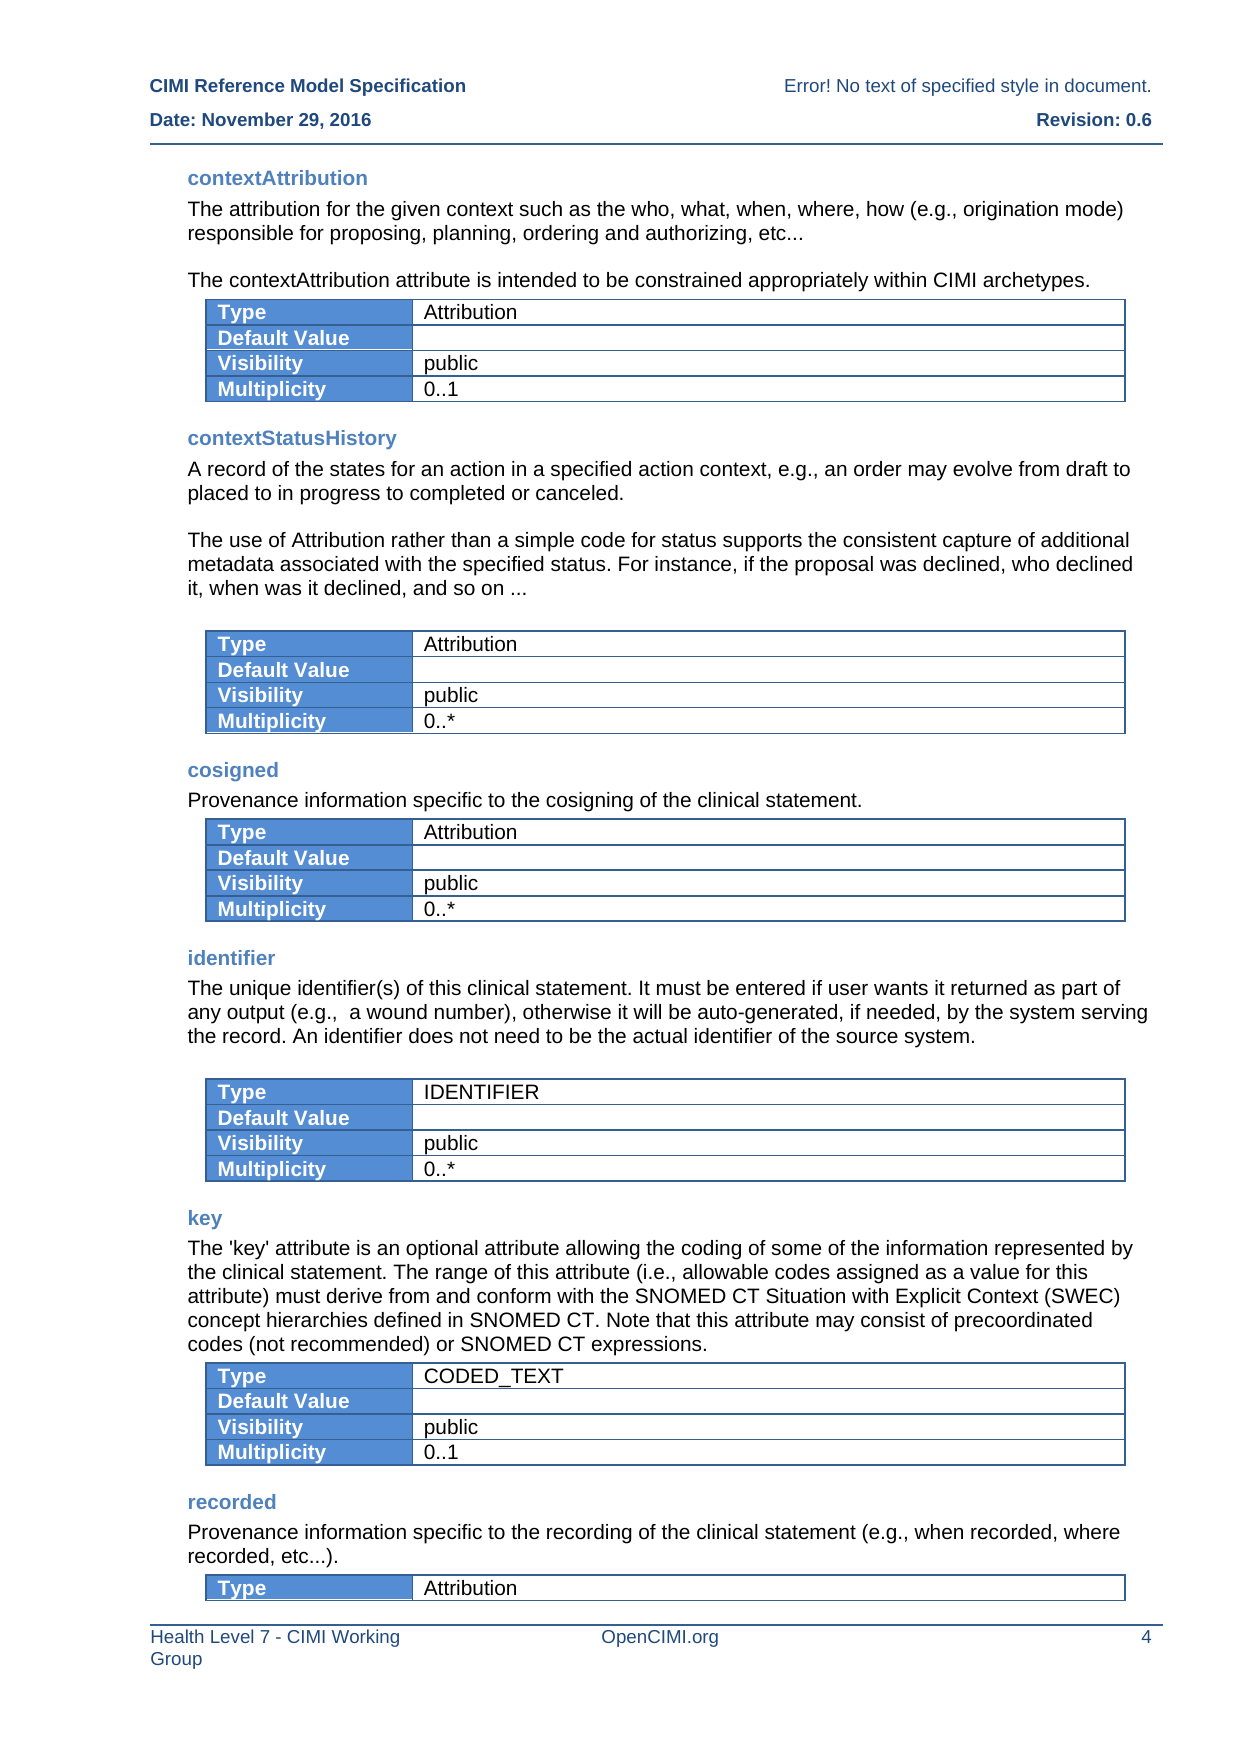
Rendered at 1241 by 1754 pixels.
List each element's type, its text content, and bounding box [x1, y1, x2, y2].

table_header Attribution [413, 820, 1124, 844]
table_header Attribution [413, 632, 1124, 656]
subtitle key [150, 1206, 1152, 1230]
table_header Type [207, 632, 412, 656]
text A record of the states for an action in a specified action context, e.g., an order may evolve from draft to placed to in progress to completed or canceled. The use of Attribution rather than a simple code for status supports the consistent capture of additional metadata associated with the specified status. For instance, if the proposal was declined, who declined it, when was it declined, and so on ... [187, 456, 1152, 624]
table_cell Default Value [207, 846, 412, 869]
table_cell Multiplicity [207, 708, 412, 732]
table_cell 0..* [413, 708, 1124, 732]
table_cell [413, 326, 1124, 349]
table_header Type [207, 1576, 412, 1599]
table_cell Default Value [207, 1105, 412, 1129]
table_cell Default Value [207, 657, 412, 681]
table_cell 0..1 [413, 1440, 1124, 1464]
table_cell 0..1 [413, 377, 1124, 401]
table_cell public [413, 871, 1124, 895]
table_header Type [207, 820, 412, 844]
table_header Type [207, 300, 412, 324]
table_header IDENTIFIER [413, 1080, 1124, 1104]
table_cell public [413, 1415, 1124, 1439]
table_cell Default Value [207, 326, 412, 349]
table_cell Visibility [207, 683, 412, 707]
table_cell [413, 1105, 1124, 1129]
text Provenance information specific to the recording of the clinical statement (e.g., when recorded, where recorded, etc...). [187, 1520, 1152, 1568]
table_cell Visibility [207, 351, 412, 375]
table_cell public [413, 683, 1124, 707]
table_header Attribution [413, 300, 1124, 324]
table_cell Multiplicity [207, 1156, 412, 1180]
table_cell Visibility [207, 1131, 412, 1155]
table_cell 0..* [413, 1156, 1124, 1180]
table_cell Multiplicity [207, 897, 412, 920]
subtitle recorded [150, 1490, 1152, 1514]
table_cell [413, 846, 1124, 869]
text The 'key' attribute is an optional attribute allowing the coding of some of the information represented by the clinical statement. The range of this attribute (i.e., allowable codes assigned as a value for this attribute) must derive from and conform with the SNOMED CT Situation with Explicit Context (SWEC) concept hierarchies defined in SNOMED CT. Note that this attribute may consist of precoordinated codes (not recommended) or SNOMED CT expressions. [187, 1236, 1152, 1356]
table_header Attribution [413, 1576, 1124, 1599]
subtitle contextStatusHistory [150, 426, 1152, 450]
table_cell Visibility [207, 1415, 412, 1439]
text The unique identifier(s) of this clinical statement. It must be entered if user wants it returned as part of any output (e.g., a wound number), otherwise it will be auto-generated, if needed, by the system serving the record. An identifier does not need to be the actual identifier of the source system. [187, 976, 1152, 1072]
table_cell Multiplicity [207, 1440, 412, 1464]
subtitle contextAttribution [150, 166, 1152, 190]
text Provenance information specific to the cosigning of the clinical statement. [187, 788, 1152, 812]
table_cell public [413, 1131, 1124, 1155]
table_cell Multiplicity [207, 377, 412, 401]
text The attribution for the given context such as the who, what, when, where, how (e.g., origination mode) responsible for proposing, planning, ordering and authorizing, etc... The contextAttribution attribute is intended to be constrained appropriately within CIMI archetypes. [187, 196, 1152, 292]
table_cell public [413, 351, 1124, 375]
table_cell 0..* [413, 897, 1124, 920]
table_header Type [207, 1080, 412, 1104]
table_cell Visibility [207, 871, 412, 895]
table_header CODED_TEXT [413, 1364, 1124, 1388]
table_cell Default Value [207, 1389, 412, 1413]
subtitle identifier [150, 946, 1152, 970]
table_header Type [207, 1364, 412, 1388]
subtitle cosigned [150, 758, 1152, 782]
table_cell [413, 657, 1124, 681]
table_cell [413, 1389, 1124, 1413]
